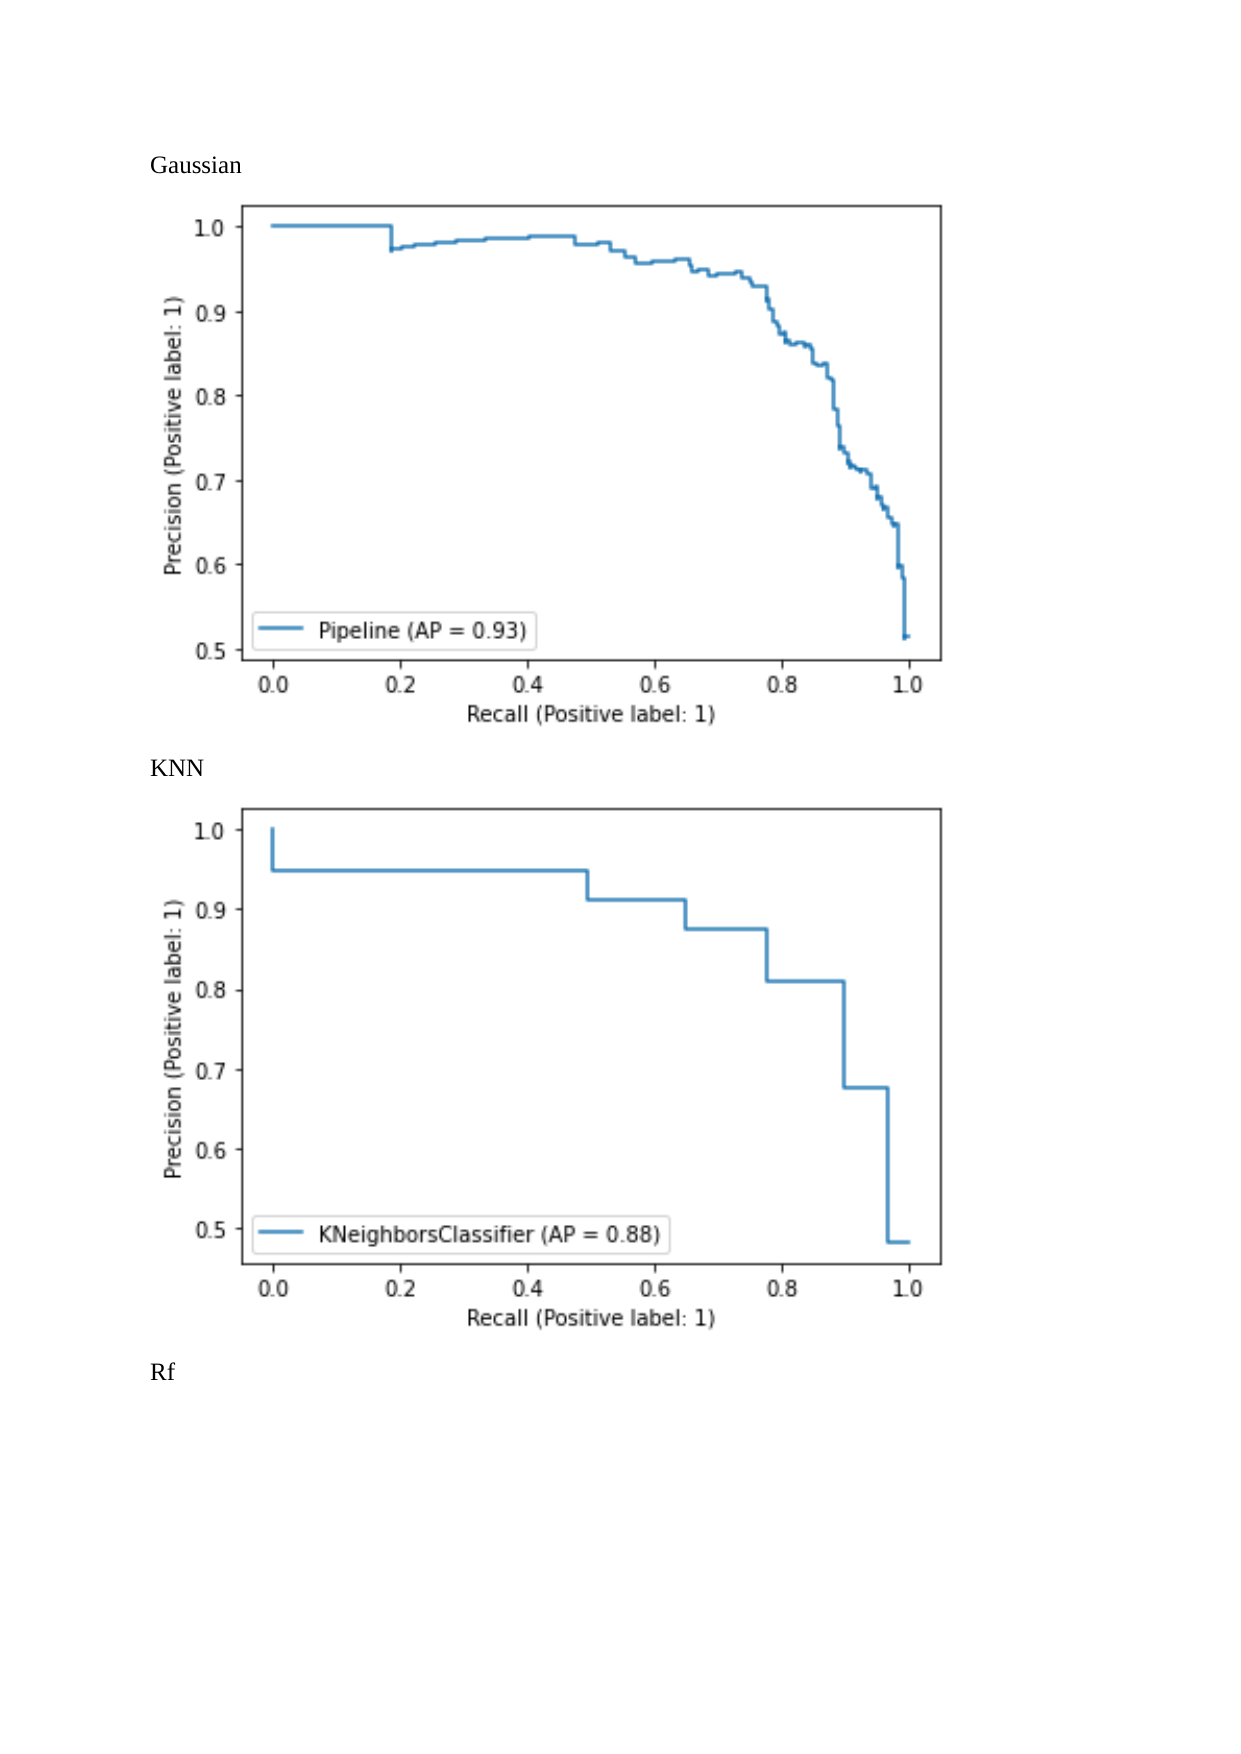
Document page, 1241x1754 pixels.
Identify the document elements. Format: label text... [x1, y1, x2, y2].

picture [150, 796, 954, 1343]
text Rf [150, 1357, 1090, 1385]
text KNN [150, 753, 1090, 782]
picture [150, 193, 954, 739]
text Gaussian [150, 150, 1090, 179]
